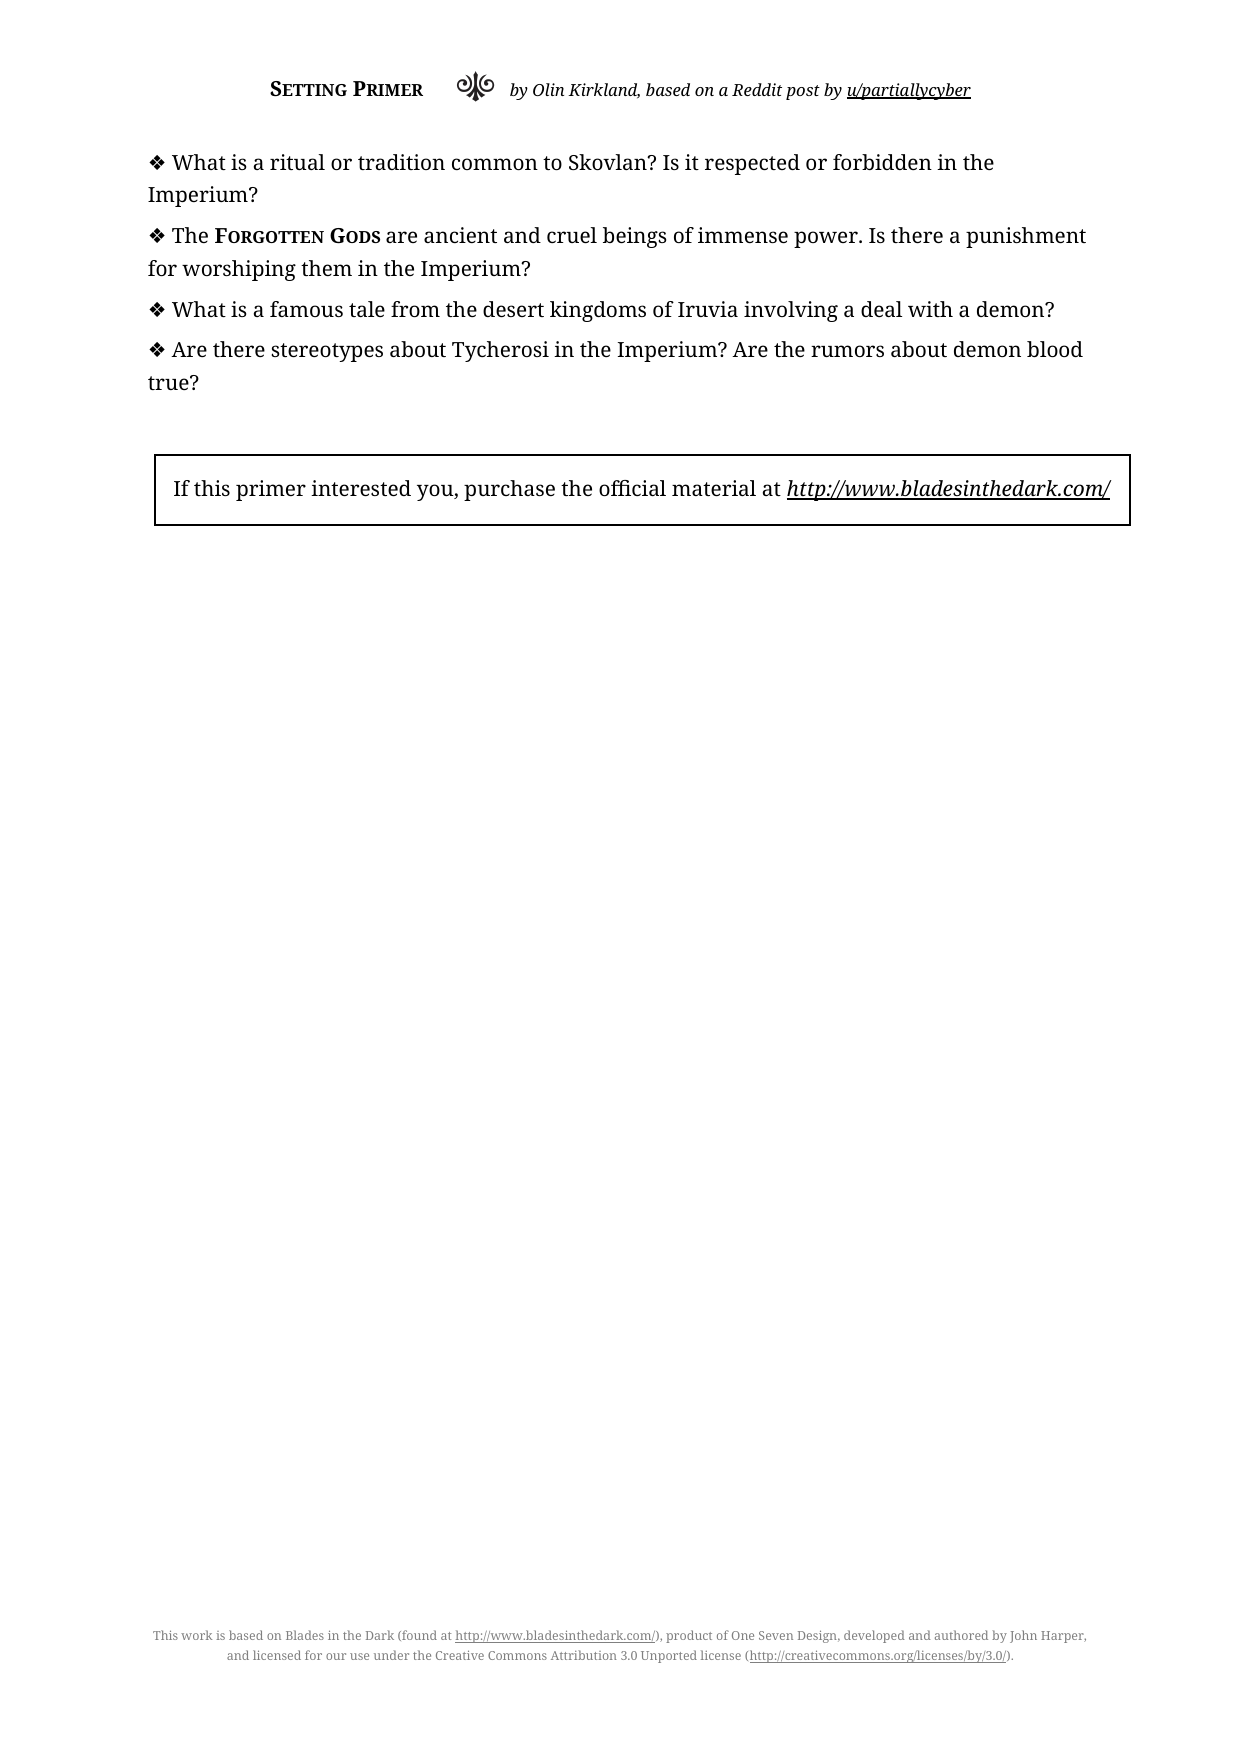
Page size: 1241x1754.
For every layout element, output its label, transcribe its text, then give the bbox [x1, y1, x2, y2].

text ❖ The Forgotten Gods are ancient and cruel beings of immense power. Is there a punishment for worshiping them in the Imperium? [148, 221, 1093, 282]
text ❖ What is a famous tale from the desert kingdoms of Iruvia involving a deal with a demon? [148, 295, 1093, 323]
picture [450, 68, 503, 104]
table_header If this primer interested you, purchase the official material at http://www.bladesinthedark.com/ [156, 456, 1129, 524]
text ❖ What is a ritual or tradition common to Skovlan? Is it respected or forbidden in the Imperium? [148, 148, 1093, 209]
text ❖ Are there stereotypes about Tycherosi in the Imperium? Are the rumors about demon blood true? [148, 336, 1093, 397]
